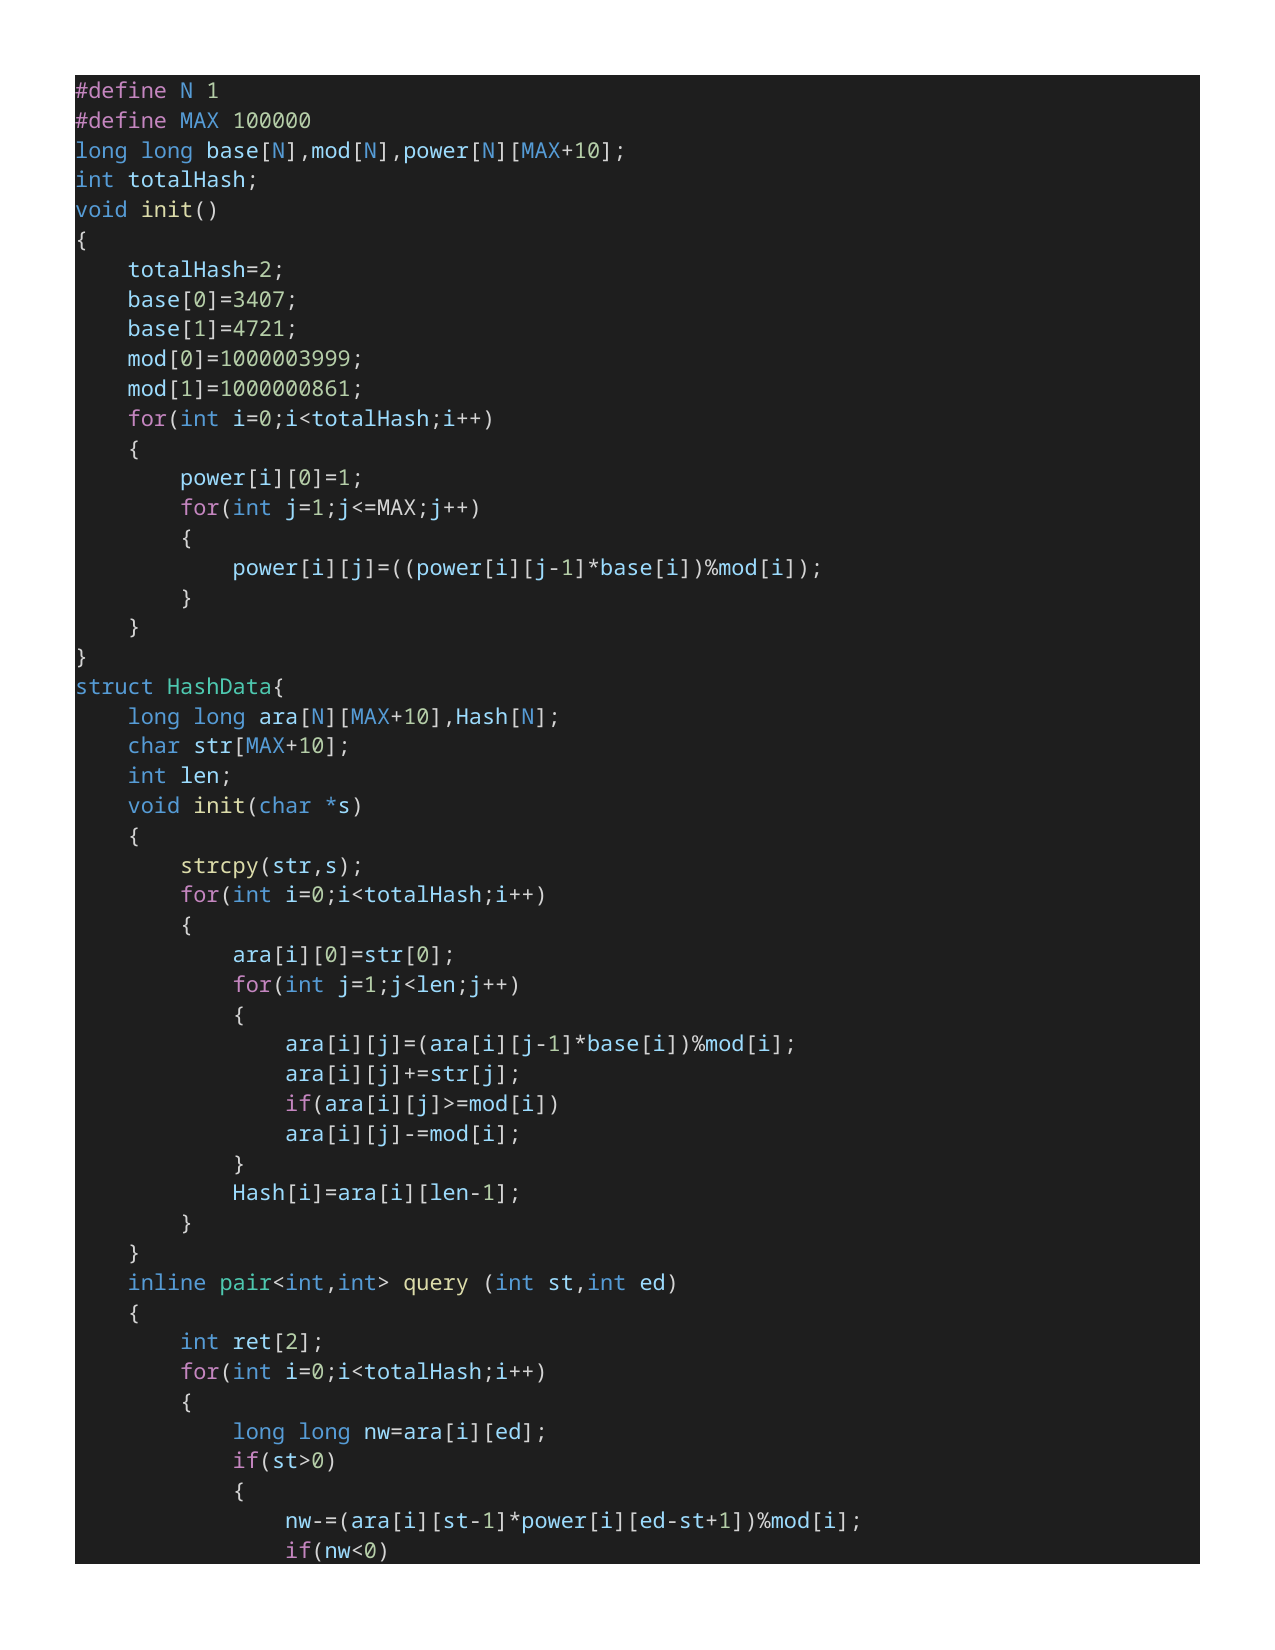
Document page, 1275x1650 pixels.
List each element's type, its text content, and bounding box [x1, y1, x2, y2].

text int ret[2]; [75, 1326, 1200, 1356]
text base[1]=4721; [75, 313, 1200, 343]
text for(int j=1;j<=MAX;j++) [75, 492, 1200, 522]
text { [75, 522, 1200, 552]
text totalHash=2; [75, 254, 1200, 283]
text } [75, 611, 1200, 641]
text } [75, 641, 1200, 671]
text long long base[N],mod[N],power[N][MAX+10]; [75, 134, 1200, 164]
text for(int i=0;i<totalHash;i++) [75, 879, 1200, 909]
text ara[i][j]+=str[j]; [75, 1058, 1200, 1088]
text ara[i][0]=str[0]; [75, 939, 1200, 969]
text { [75, 224, 1200, 254]
text for(int i=0;i<totalHash;i++) [75, 403, 1200, 432]
text long long nw=ara[i][ed]; [75, 1416, 1200, 1445]
text } [75, 1147, 1200, 1177]
text mod[0]=1000003999; [75, 343, 1200, 373]
text char str[MAX+10]; [75, 730, 1200, 760]
text power[i][0]=1; [75, 462, 1200, 492]
text if(ara[i][j]>=mod[i]) [75, 1088, 1200, 1118]
text } [75, 1207, 1200, 1237]
text #define MAX 100000 [75, 105, 1200, 134]
text int totalHash; [75, 164, 1200, 194]
text base[0]=3407; [75, 283, 1200, 313]
text Hash[i]=ara[i][len-1]; [75, 1177, 1200, 1207]
text struct HashData{ [75, 671, 1200, 701]
text for(int i=0;i<totalHash;i++) [75, 1356, 1200, 1386]
text #define N 1 [75, 75, 1200, 105]
text { [75, 1475, 1200, 1505]
text ara[i][j]-=mod[i]; [75, 1118, 1200, 1147]
text void init() [75, 194, 1200, 224]
text { [75, 432, 1200, 462]
text { [75, 998, 1200, 1028]
text { [75, 820, 1200, 849]
text long long ara[N][MAX+10],Hash[N]; [75, 701, 1200, 730]
text { [75, 909, 1200, 939]
text } [75, 581, 1200, 611]
text { [75, 1386, 1200, 1416]
text nw-=(ara[i][st-1]*power[i][ed-st+1])%mod[i]; [75, 1505, 1200, 1535]
text void init(char *s) [75, 790, 1200, 820]
text } [75, 1237, 1200, 1267]
text if(nw<0) [75, 1535, 1200, 1564]
text int len; [75, 760, 1200, 790]
text strcpy(str,s); [75, 849, 1200, 879]
text for(int j=1;j<len;j++) [75, 969, 1200, 998]
text ara[i][j]=(ara[i][j-1]*base[i])%mod[i]; [75, 1028, 1200, 1058]
text inline pair<int,int> query (int st,int ed) [75, 1267, 1200, 1296]
text mod[1]=1000000861; [75, 373, 1200, 403]
text power[i][j]=((power[i][j-1]*base[i])%mod[i]); [75, 552, 1200, 581]
text if(st>0) [75, 1445, 1200, 1475]
text { [75, 1296, 1200, 1326]
